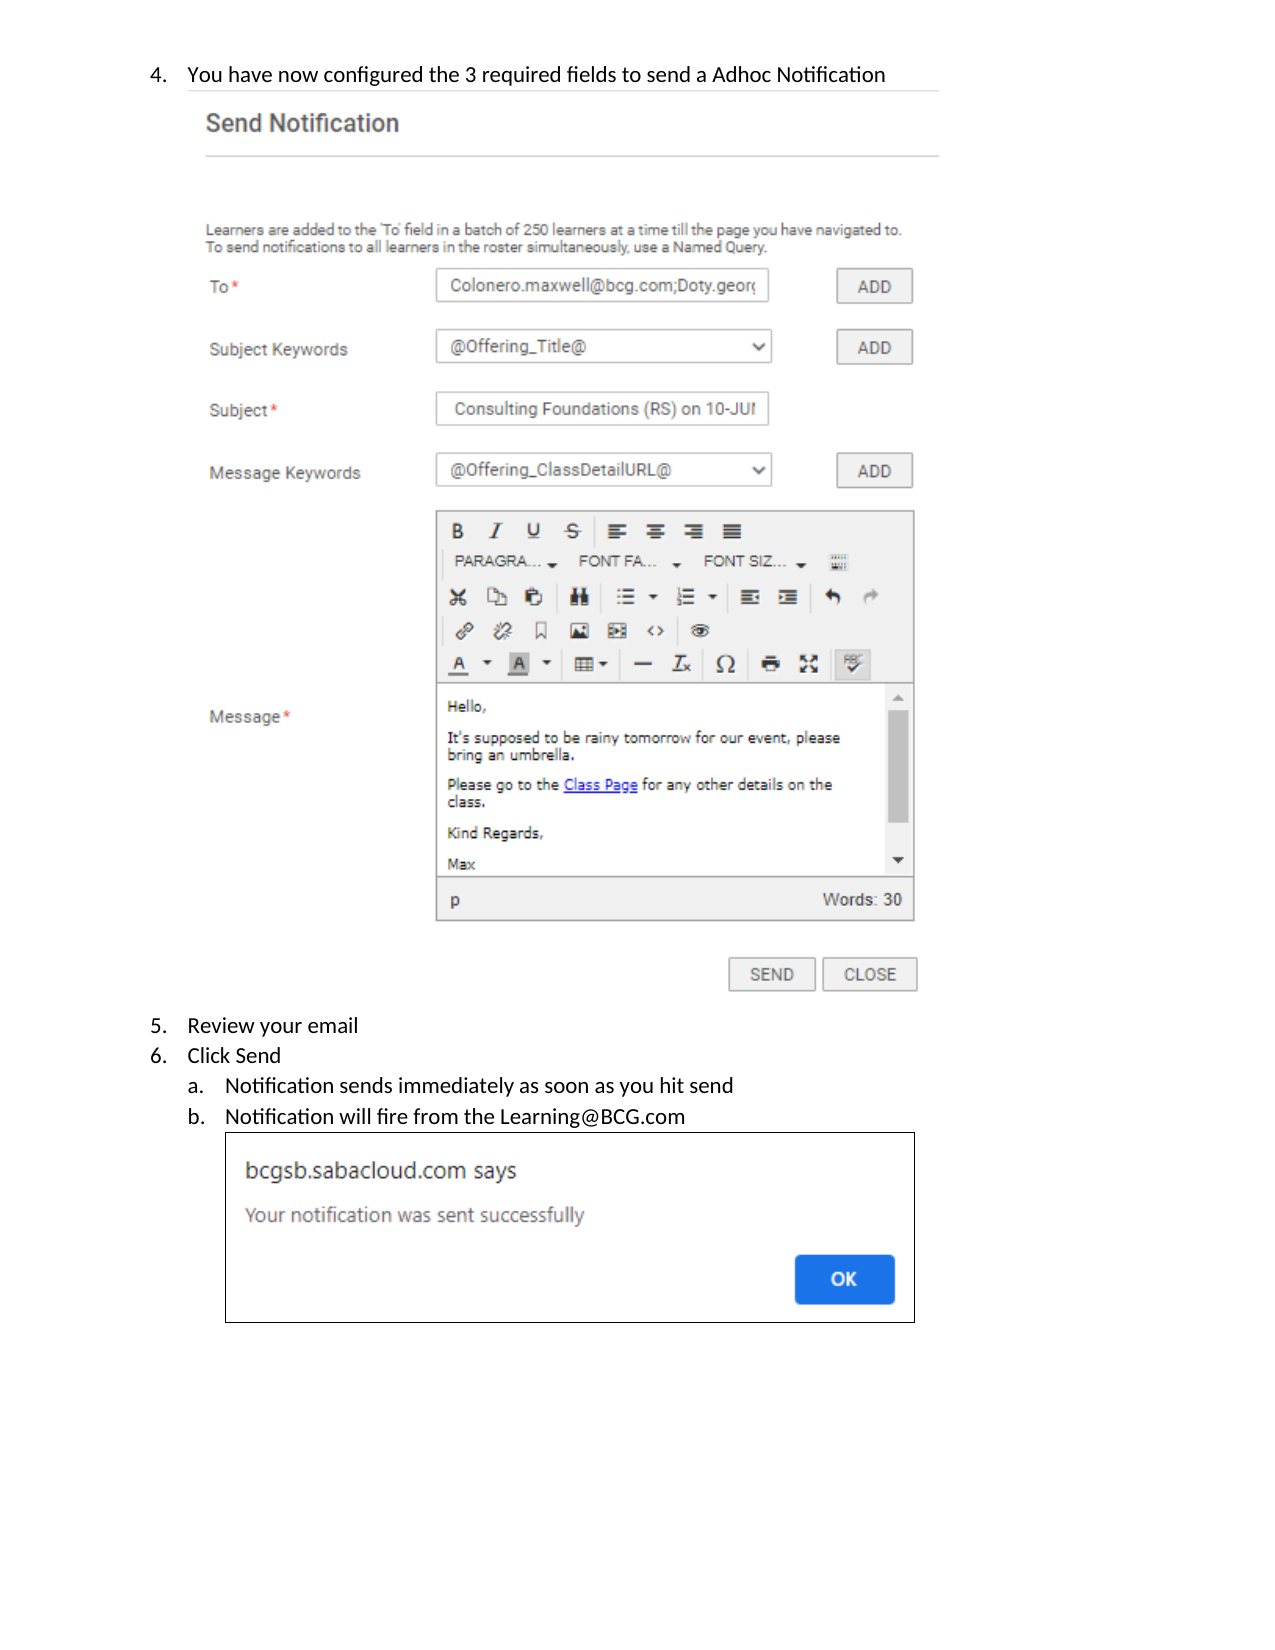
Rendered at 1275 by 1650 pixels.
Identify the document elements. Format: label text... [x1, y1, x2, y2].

picture [187, 90, 939, 1009]
list Review your email [150, 1011, 1167, 1039]
list Click Send [150, 1041, 1167, 1069]
list Notification sends immediately as soon as you hit send [187, 1072, 1167, 1099]
list You have now configured the 3 required fields to send a Adhoc Notification [150, 60, 1167, 88]
list Notification will fire from the Learning@BCG.com [187, 1102, 1167, 1130]
picture [226, 1133, 914, 1322]
